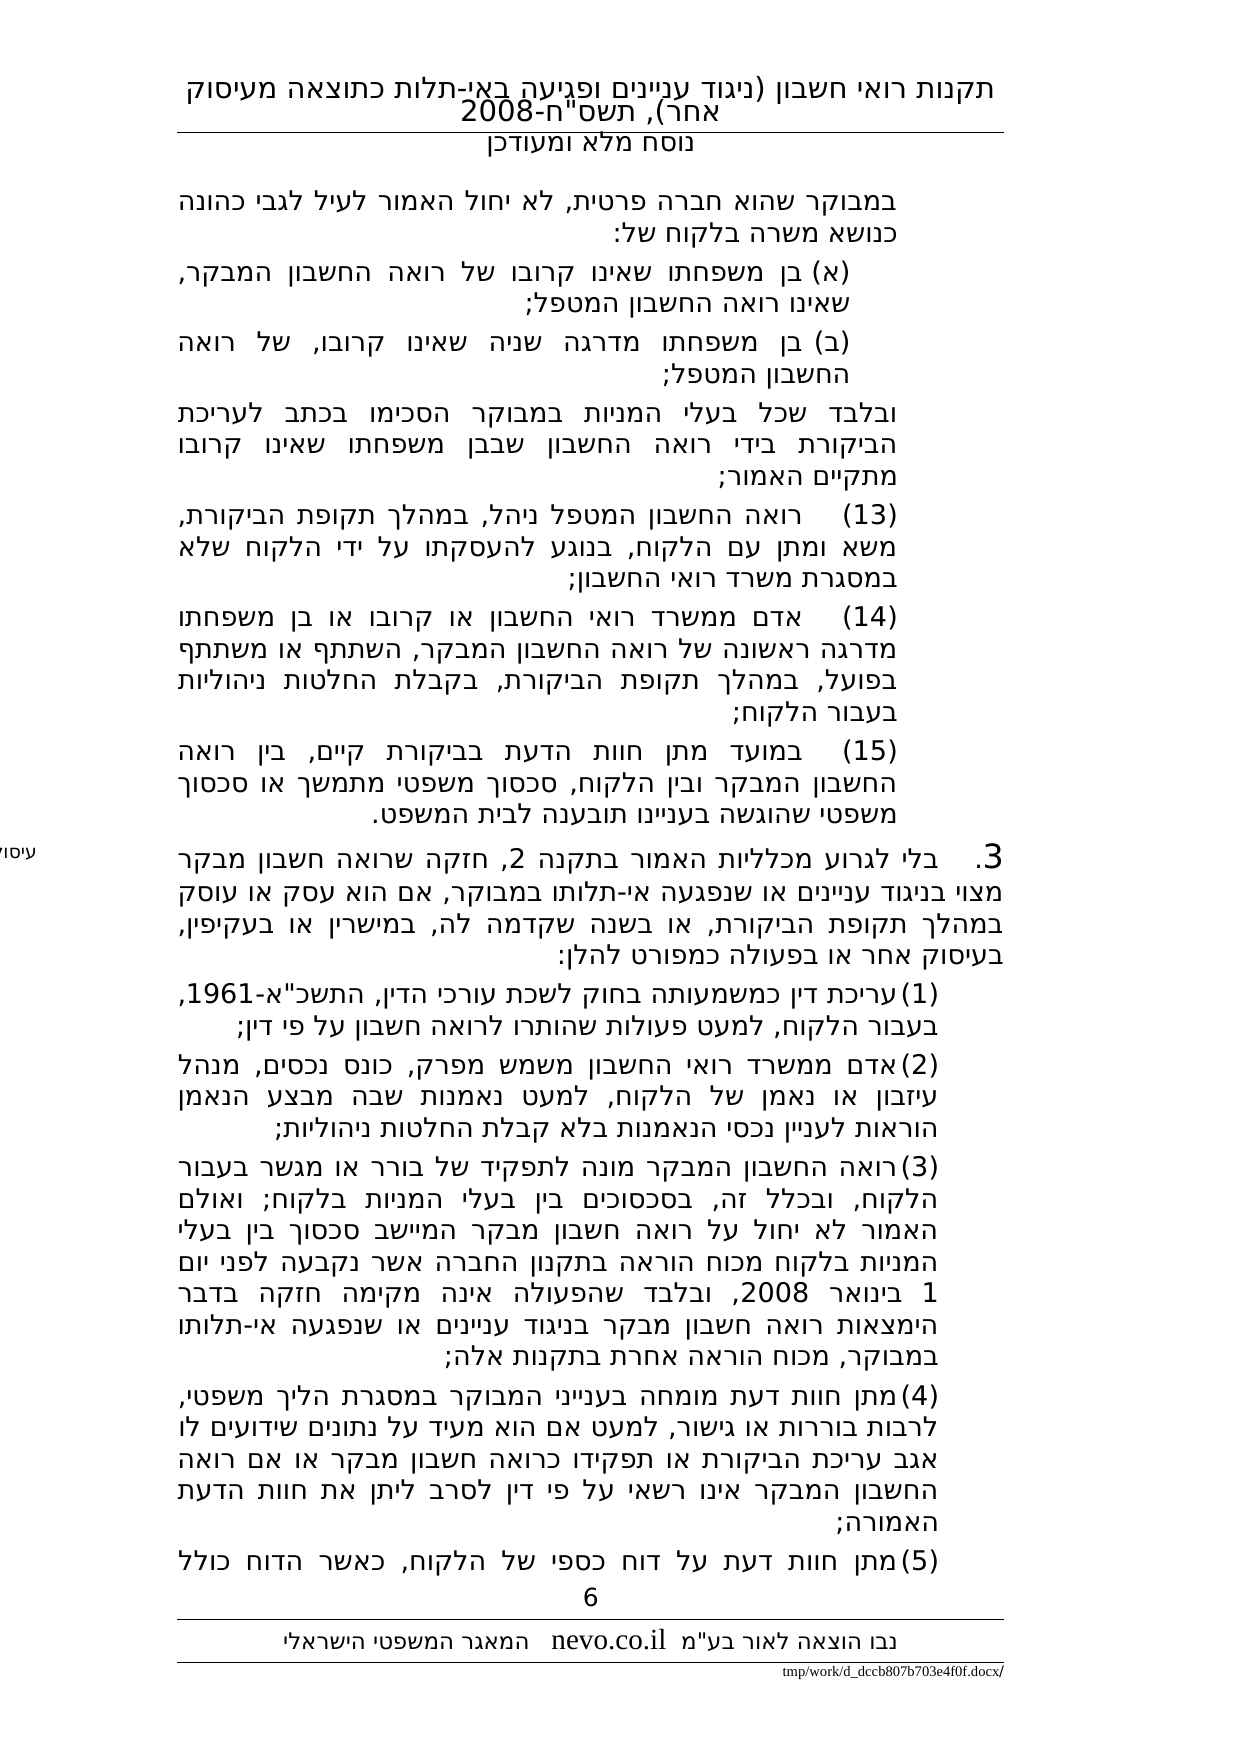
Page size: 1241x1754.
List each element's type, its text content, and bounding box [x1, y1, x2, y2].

text (15) במועד מתן חוות הדעת בביקורת קיים, בין רואה החשבון המבקר ובין הלקוח, סכסוך משפטי מתמשך או סכסוך משפטי שהוגשה בעניינו תובענה לבית המשפט. [177, 735, 898, 830]
text (ב) בן משפחתו מדרגה שניה שאינו קרובו, של רואה החשבון המטפל; [177, 327, 851, 390]
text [177, 1545, 939, 1577]
text (2) אדם ממשרד רואי החשבון משמש מפרק, כונס נכסים, מנהל עיזבון או נאמן של הלקוח, למעט נאמנות שבה מבצע הנאמן הוראות לעניין נכסי הנאמנות בלא קבלת החלטות ניהוליות; [177, 1049, 939, 1144]
text 3. בלי לגרוע מכלליות האמור בתקנה 2, חזקה שרואה חשבון מבקר מצוי בניגוד עניינים או שנפגעה אי-תלותו במבוקר, אם הוא עסק או עוסק במהלך תקופת הביקורת, או בשנה שקדמה לה, במישרין או בעקיפין, בעיסוק אחר או בפעולה כמפורט להלן: [177, 837, 1004, 971]
text (14) אדם ממשרד רואי החשבון או קרובו או בן משפחתו מדרגה ראשונה של רואה החשבון המבקר, השתתף או משתתף בפועל, במהלך תקופת הביקורת, בקבלת החלטות ניהוליות בעבור הלקוח; [177, 602, 898, 728]
text (13) רואה החשבון המטפל ניהל, במהלך תקופת הביקורת, משא ומתן עם הלקוח, בנוגע להעסקתו על ידי הלקוח שלא במסגרת משרד רואי החשבון; [177, 499, 898, 594]
text (3) רואה החשבון המבקר מונה לתפקיד של בורר או מגשר בעבור הלקוח, ובכלל זה, בסכסוכים בין בעלי המניות בלקוח; ואולם האמור לא יחול על רואה חשבון מבקר המיישב סכסוך בין בעלי המניות בלקוח מכוח הוראה בתקנון החברה אשר נקבעה לפני יום 1 בינואר 2008, ובלבד שהפעולה אינה מקימה חזקה בדבר הימצאות רואה חשבון מבקר בניגוד עניינים או שנפגעה אי-תלותו במבוקר, מכוח הוראה אחרת בתקנות אלה; [177, 1151, 939, 1372]
text (1) עריכת דין כמשמעותה בחוק לשכת עורכי הדין, התשכ"א-1961, בעבור הלקוח, למעט פעולות שהותרו לרואה חשבון על פי דין; [177, 978, 939, 1042]
text ובלבד שכל בעלי המניות במבוקר הסכימו בכתב לעריכת הביקורת בידי רואה החשבון שבבן משפחתו שאינו קרובו מתקיים האמור; [177, 397, 898, 492]
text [177, 185, 898, 248]
text (א) בן משפחתו שאינו קרובו של רואה החשבון המבקר, שאינו רואה החשבון המטפל; [177, 256, 851, 319]
text (4) מתן חוות דעת מומחה בענייני המבוקר במסגרת הליך משפטי, לרבות בוררות או גישור, למעט אם הוא מעיד על נתונים שידועים לו אגב עריכת הביקורת או תפקידו כרואה חשבון מבקר או אם רואה החשבון המבקר אינו רשאי על פי דין לסרב ליתן את חוות הדעת האמורה; [177, 1380, 939, 1538]
